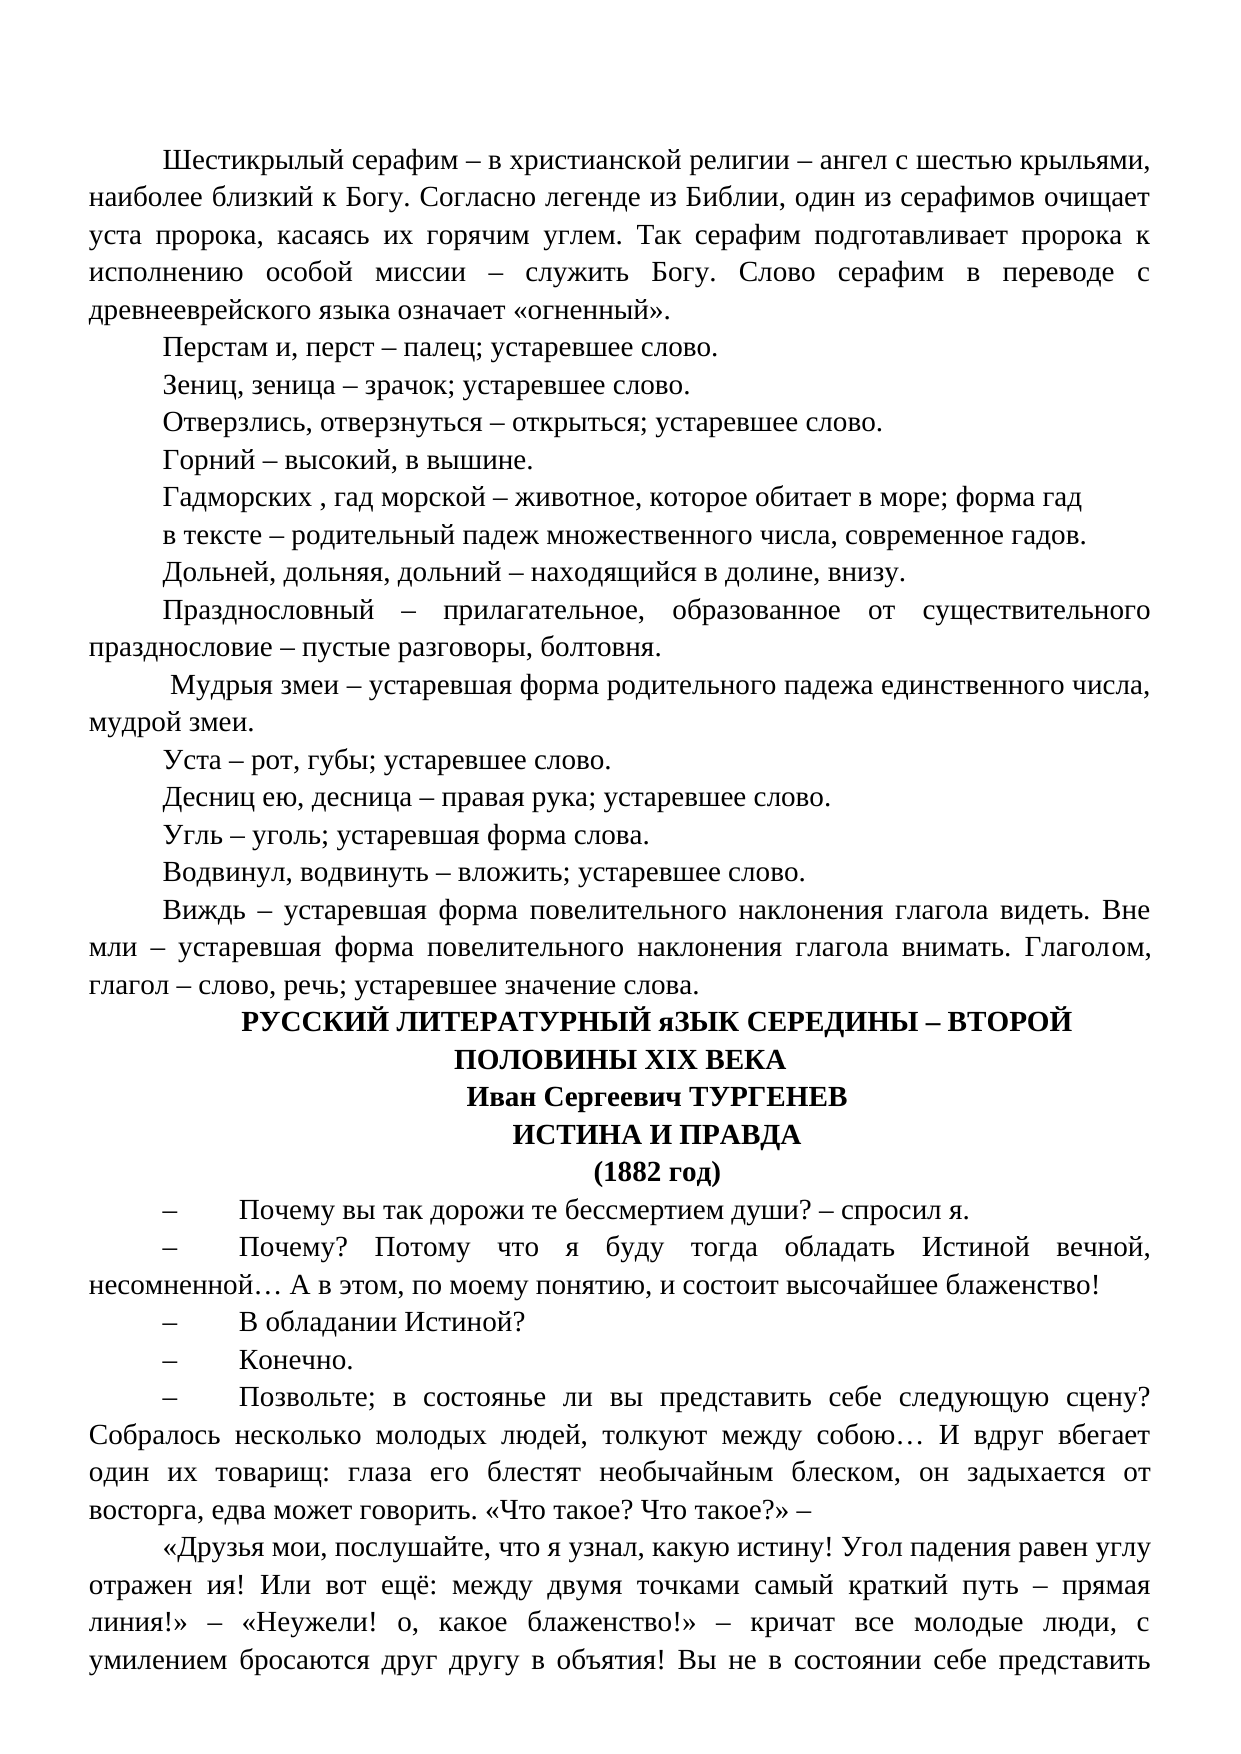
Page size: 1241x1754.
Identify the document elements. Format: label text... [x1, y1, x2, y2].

text – В обладании Истиной? [89, 1302, 1152, 1339]
text РУССКИЙ ЛИТЕРАТУРНЫЙ яЗЫК СЕРЕДИНЫ – ВТОРОЙ ПОЛОВИНЫ XΙX ВЕКА [89, 1002, 1152, 1077]
text (1882 год) [89, 1152, 1152, 1189]
text – Почему вы так дорожи те бессмертием души? – спросил я. [89, 1189, 1152, 1227]
text Десниц ею, десница – правая рука; устаревшее слово. [89, 777, 1152, 814]
text Перстам и, перст – палец; устаревшее слово. [89, 327, 1152, 364]
text Отверзлись, отверзнуться – открыться; устаревшее слово. [89, 402, 1152, 439]
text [89, 1527, 1152, 1677]
text – Конечно. [89, 1339, 1152, 1377]
text – Почему? Потому что я буду тогда обладать Истиной вечной, несомненной… А в этом, по моему понятию, и состоит высочайшее блаженство! [89, 1227, 1152, 1302]
text Горний – высокий, в вышине. [89, 439, 1152, 477]
text – Позвольте; в состоянье ли вы представить себе следующую сцену? Собралось несколько молодых людей, толкуют между собою… И вдруг вбегает один их товарищ: глаза его блестят необычайным блеском, он задыхается от восторга, едва может говорить. «Что такое? Что такое?» – [89, 1377, 1152, 1527]
text Празднословный – прилагательное, образованное от существительного празднословие – пустые разговоры, болтовня. [89, 589, 1152, 664]
text Дольней, дольняя, дольний – находящийся в долине, внизу. [89, 552, 1152, 589]
text Мудрыя змеи – устаревшая форма родительного падежа единственного числа, мудрой змеи. [89, 664, 1152, 739]
text Водвинул, водвинуть – вложить; устаревшее слово. [89, 852, 1152, 889]
text Иван Сергеевич ТУРГЕНЕВ [89, 1077, 1152, 1114]
text в тексте – родительный падеж множественного числа, современное гадов. [89, 514, 1152, 552]
text Зениц, зеница – зрачок; устаревшее слово. [89, 364, 1152, 402]
text Угль – уголь; устаревшая форма слова. [89, 814, 1152, 852]
text Виждь – устаревшая форма повелительного наклонения глагола видеть. Вне мли – устаревшая форма повелительного наклонения глагола внимать. Глаголом, глагол – слово, речь; устаревшее значение слова. [89, 889, 1152, 1002]
text Шестикрылый серафим – в христианской религии – ангел с шестью крыльями, наиболее близкий к Богу. Согласно легенде из Библии, один из серафимов очищает уста пророка, касаясь их горячим углем. Так серафим подготавливает пророка к исполнению особой миссии – служить Богу. Слово серафим в переводе с древнееврейского языка означает «огненный». [89, 139, 1152, 327]
text Гадморских , гад морской – животное, которое обитает в море; форма гад [89, 477, 1152, 514]
text ИСТИНА И ПРАВДА [89, 1114, 1152, 1152]
text Уста – рот, губы; устаревшее слово. [89, 739, 1152, 777]
